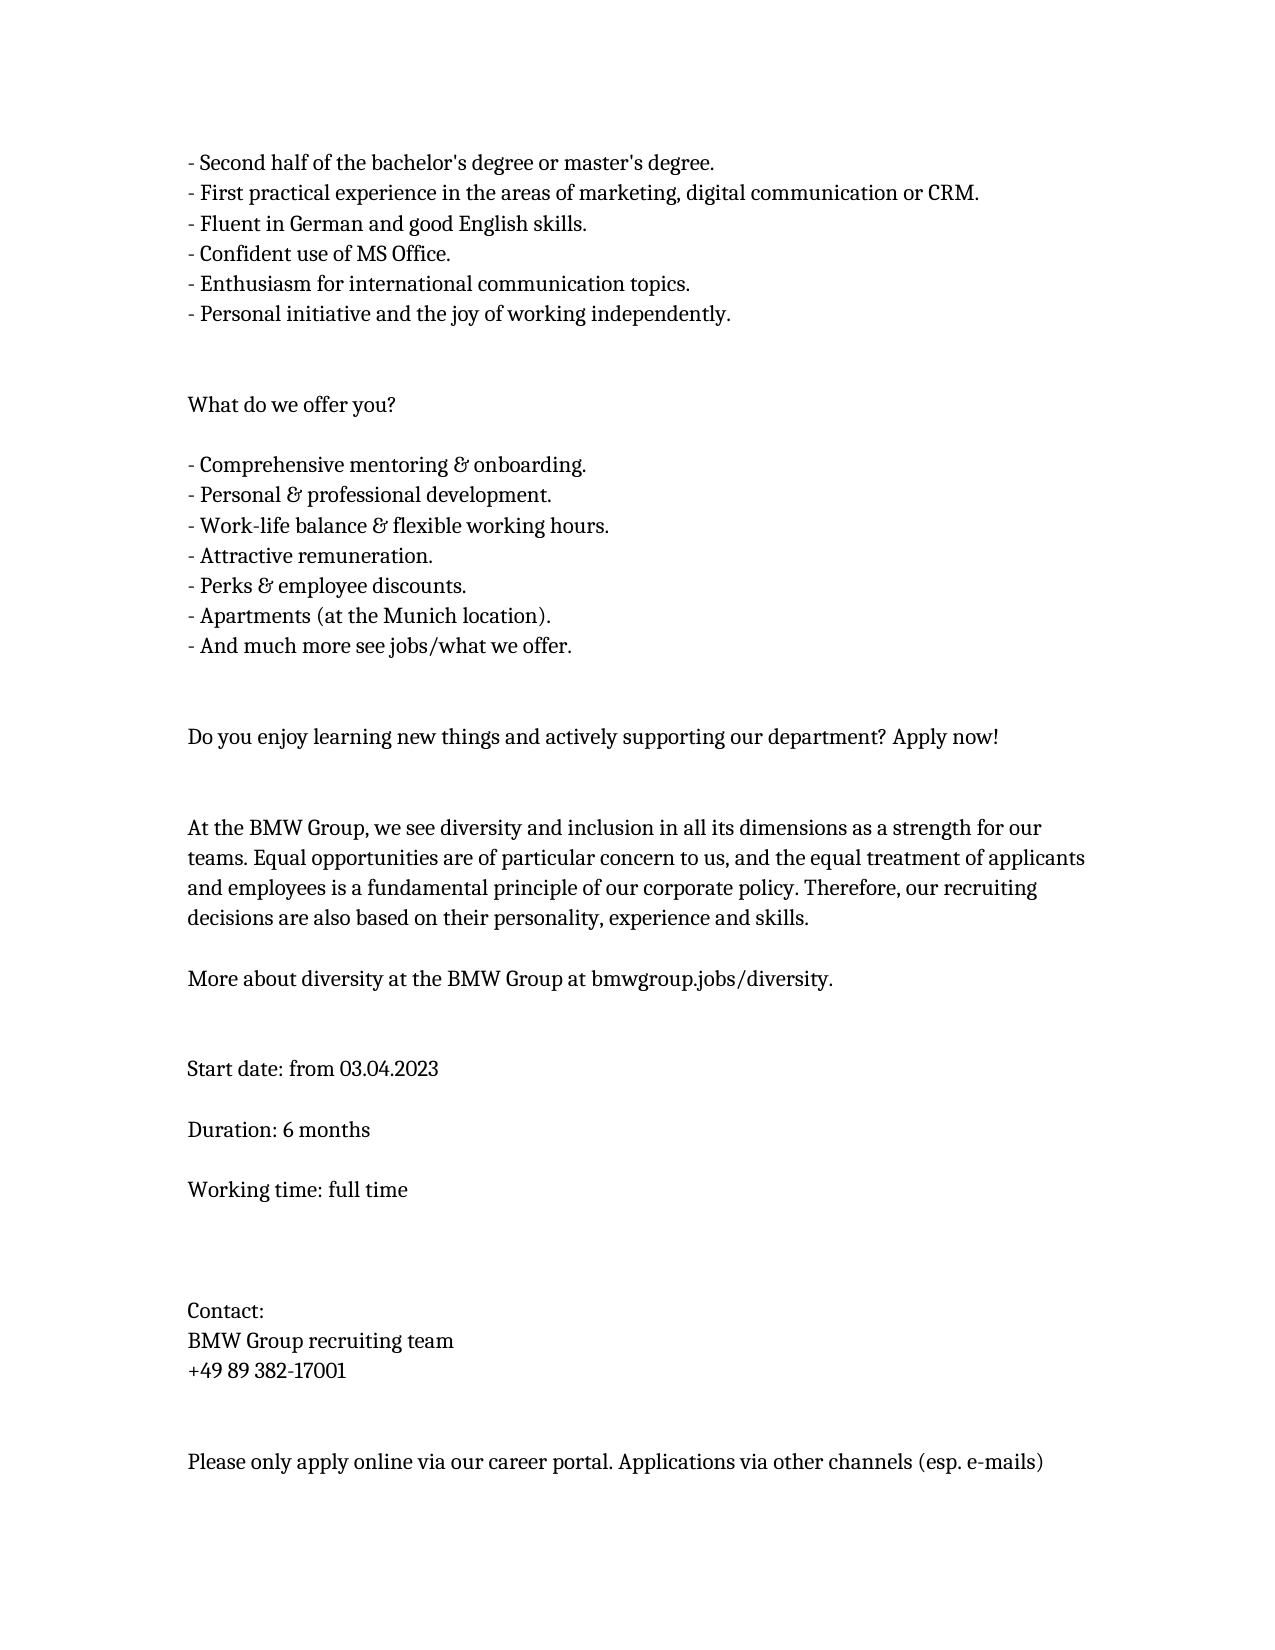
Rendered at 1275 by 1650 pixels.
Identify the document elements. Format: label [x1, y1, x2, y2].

text [187, 150, 1087, 1475]
